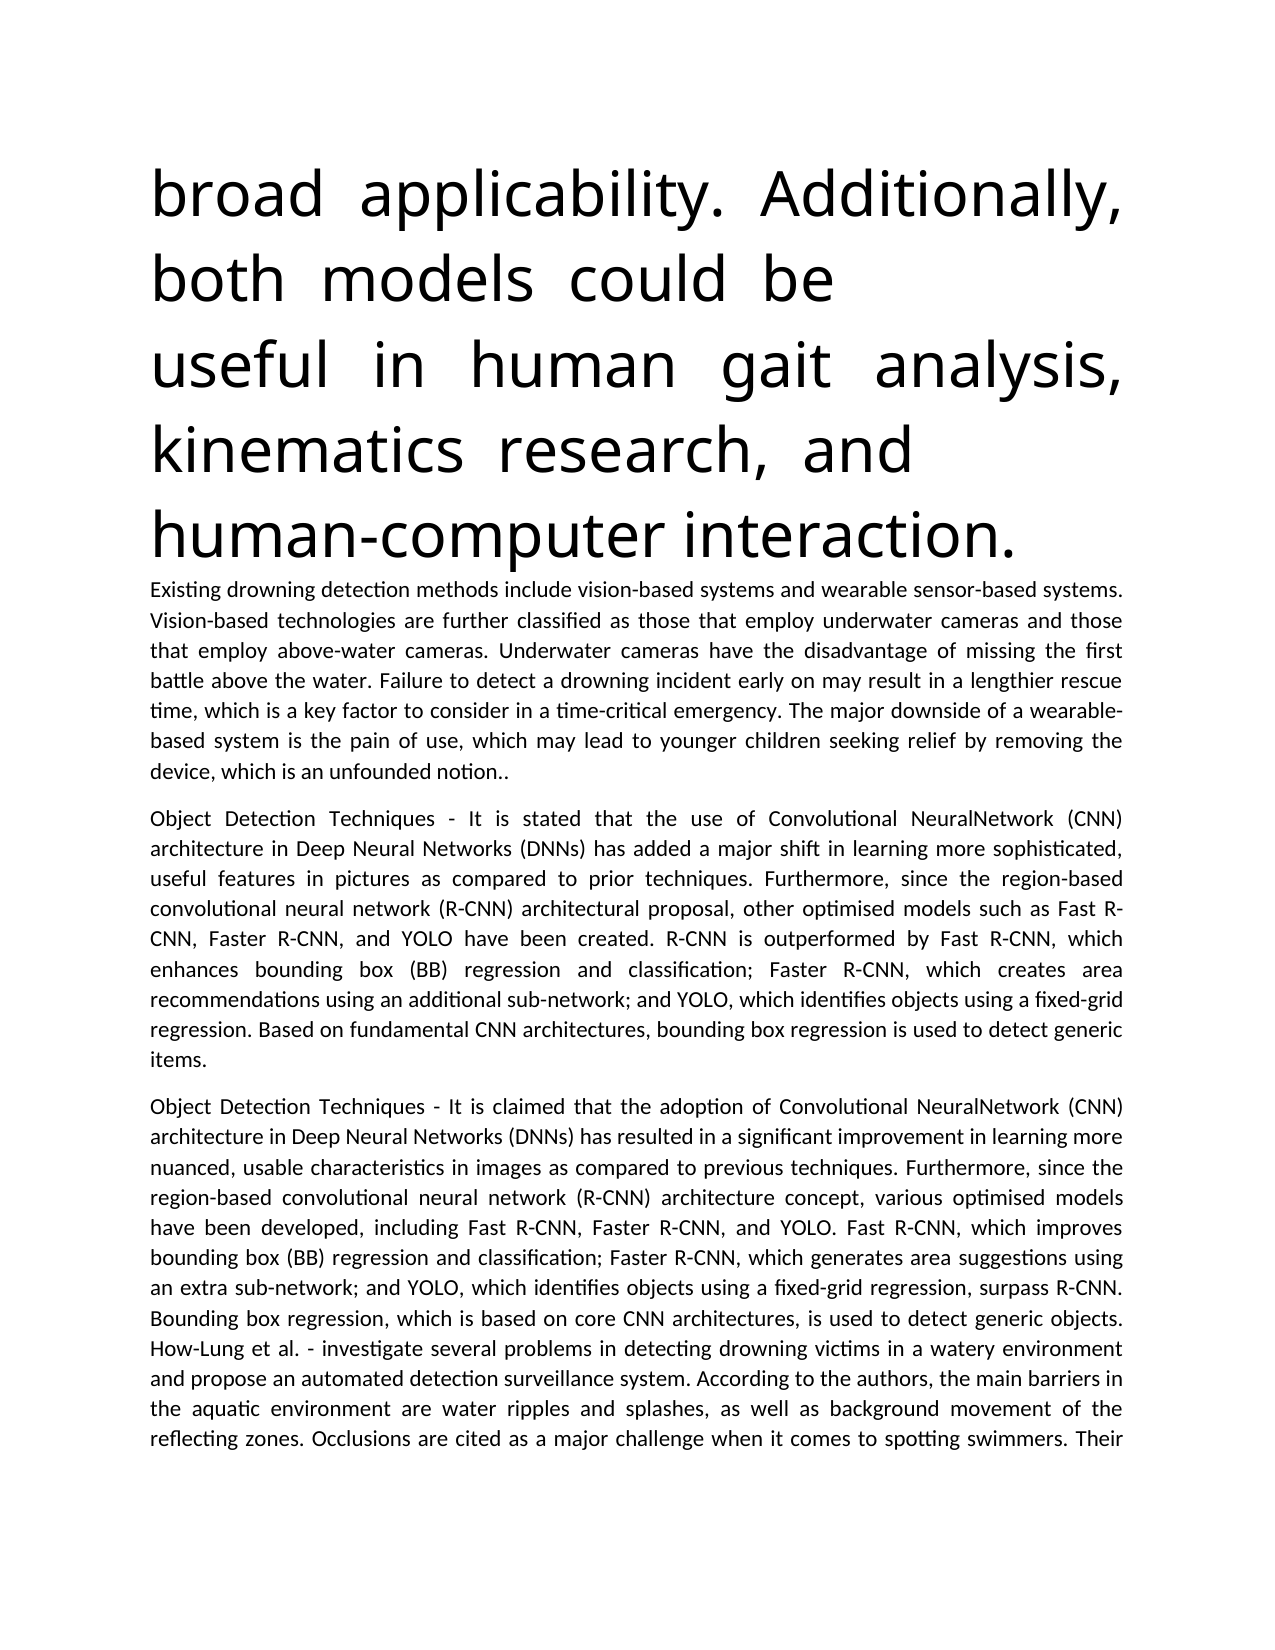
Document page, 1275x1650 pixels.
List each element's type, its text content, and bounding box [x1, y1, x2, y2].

text human-computer interaction. [150, 490, 1125, 576]
text useful in human gait analysis, kinematics research, and [150, 320, 1125, 490]
text broad applicability. Additionally, both models could be [150, 150, 1125, 320]
text Object Detection Techniques - It is stated that the use of Convolutional NeuralNetwork (CNN) architecture in Deep Neural Networks (DNNs) has added a major shift in learning more sophisticated, useful features in pictures as compared to prior techniques. Furthermore, since the region-based convolutional neural network (R-CNN) architectural proposal, other optimised models such as Fast R-CNN, Faster R-CNN, and YOLO have been created. R-CNN is outperformed by Fast R-CNN, which enhances bounding box (BB) regression and classification; Faster R-CNN, which creates area recommendations using an additional sub-network; and YOLO, which identifies objects using a fixed-grid regression. Based on fundamental CNN architectures, bounding box regression is used to detect generic items. [150, 804, 1125, 1073]
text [150, 1092, 1125, 1452]
text Existing drowning detection methods include vision-based systems and wearable sensor-based systems. Vision-based technologies are further classified as those that employ underwater cameras and those that employ above-water cameras. Underwater cameras have the disadvantage of missing the first battle above the water. Failure to detect a drowning incident early on may result in a lengthier rescue time, which is a key factor to consider in a time-critical emergency. The major downside of a wearable-based system is the pain of use, which may lead to younger children seeking relief by removing the device, which is an unfounded notion.. [150, 576, 1125, 785]
